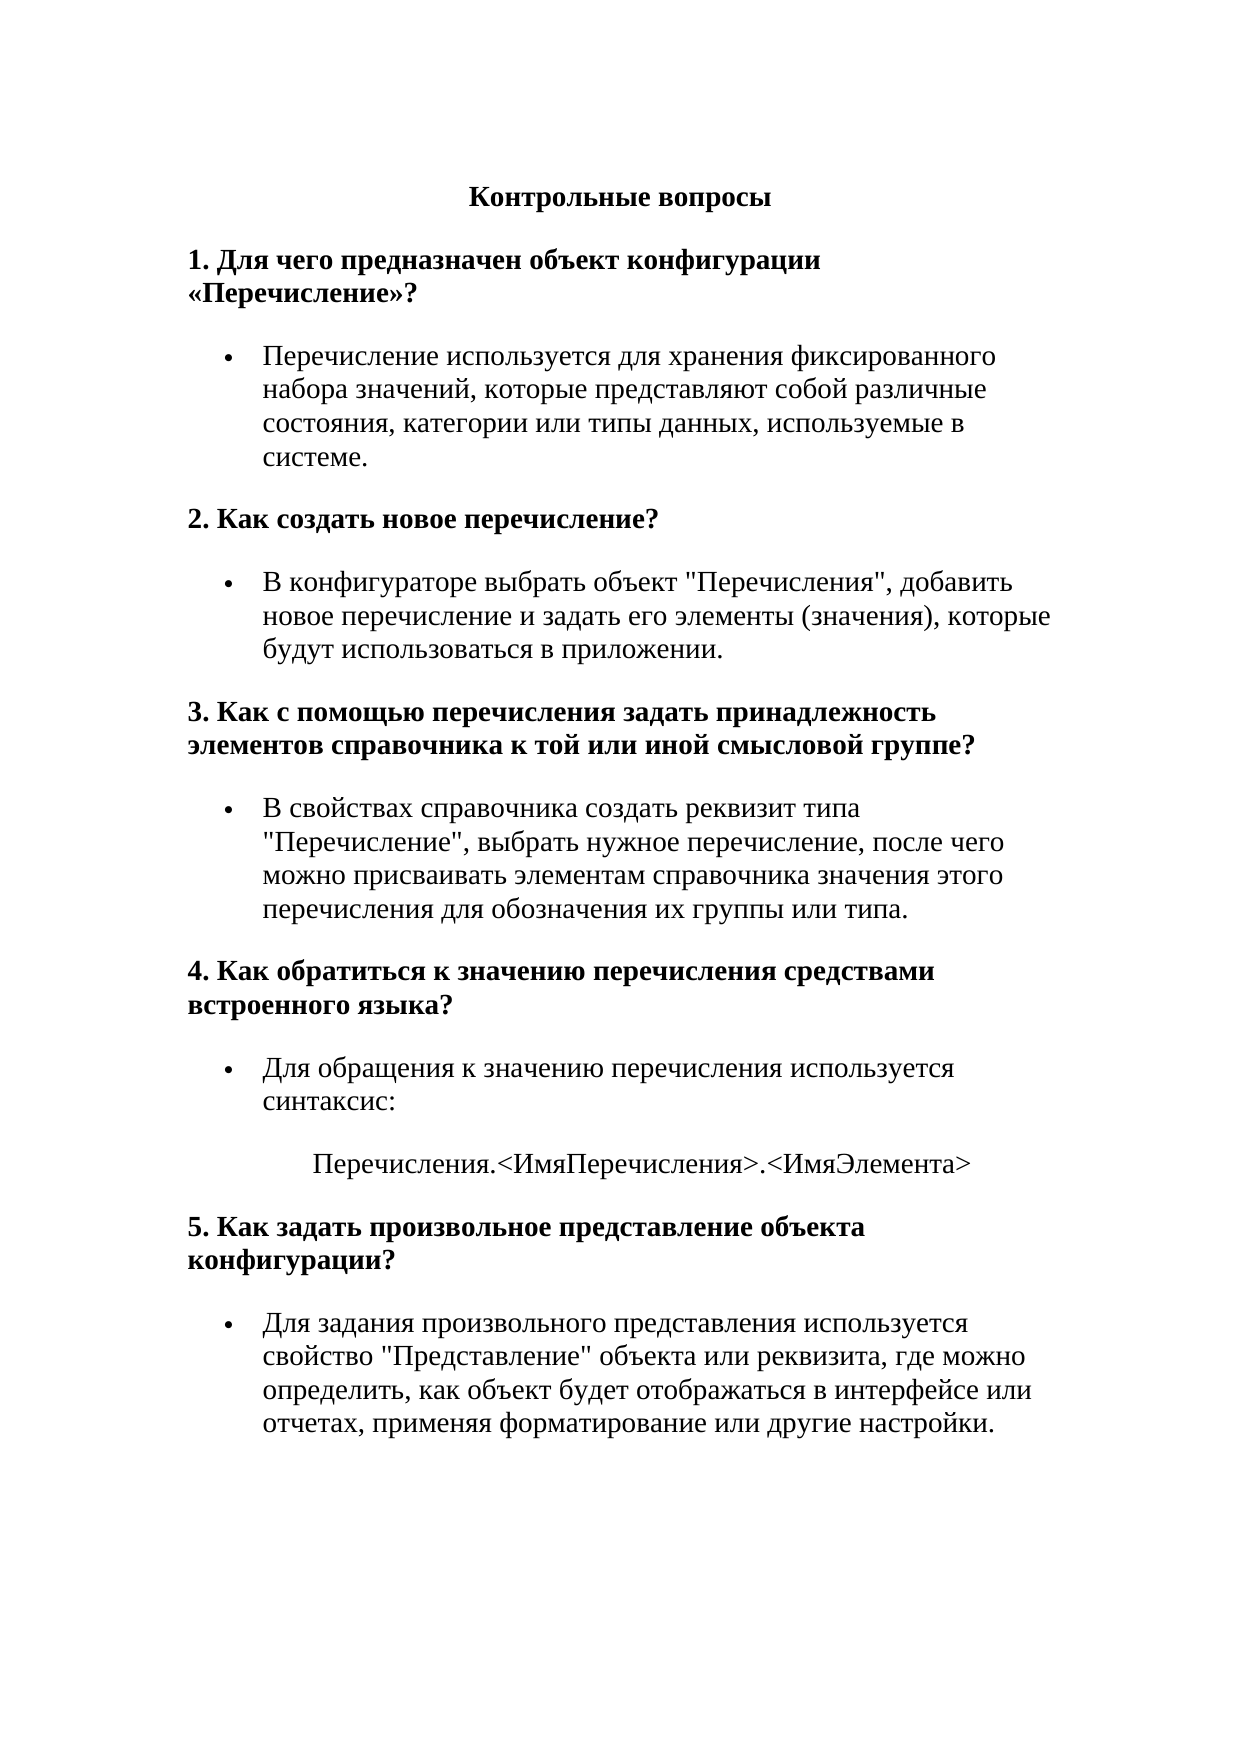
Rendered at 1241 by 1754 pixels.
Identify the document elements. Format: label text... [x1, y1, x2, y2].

text Перечисления.<ИмяПеречисления>.<ИмяЭлемента> [312, 1146, 1053, 1179]
list В свойствах справочника создать реквизит типа "Перечисление", выбрать нужное перечисление, после чего можно присваивать элементам справочника значения этого перечисления для обозначения их группы или типа. [225, 790, 1053, 924]
text 3. Как с помощью перечисления задать принадлежность элементов справочника к той или иной смысловой группе? [187, 694, 1053, 761]
text 5. Как задать произвольное представление объекта конфигурации? [187, 1209, 1053, 1276]
list В конфигураторе выбрать объект "Перечисления", добавить новое перечисление и задать его элементы (значения), которые будут использоваться в приложении. [225, 564, 1053, 665]
list Для задания произвольного представления используется свойство "Представление" объекта или реквизита, где можно определить, как объект будет отображаться в интерфейсе или отчетах, применяя форматирование или другие настройки. [225, 1305, 1053, 1439]
text 2. Как создать новое перечисление? [187, 501, 1053, 535]
list Перечисление используется для хранения фиксированного набора значений, которые представляют собой различные состояния, категории или типы данных, используемые в системе. [225, 338, 1053, 472]
text 4. Как обратиться к значению перечисления средствами встроенного языка? [187, 953, 1053, 1021]
text Контрольные вопросы [187, 179, 1053, 213]
text 1. Для чего предназначен объект конфигурации «Перечисление»? [187, 242, 1053, 309]
list Для обращения к значению перечисления используется синтаксис: [225, 1050, 1053, 1117]
